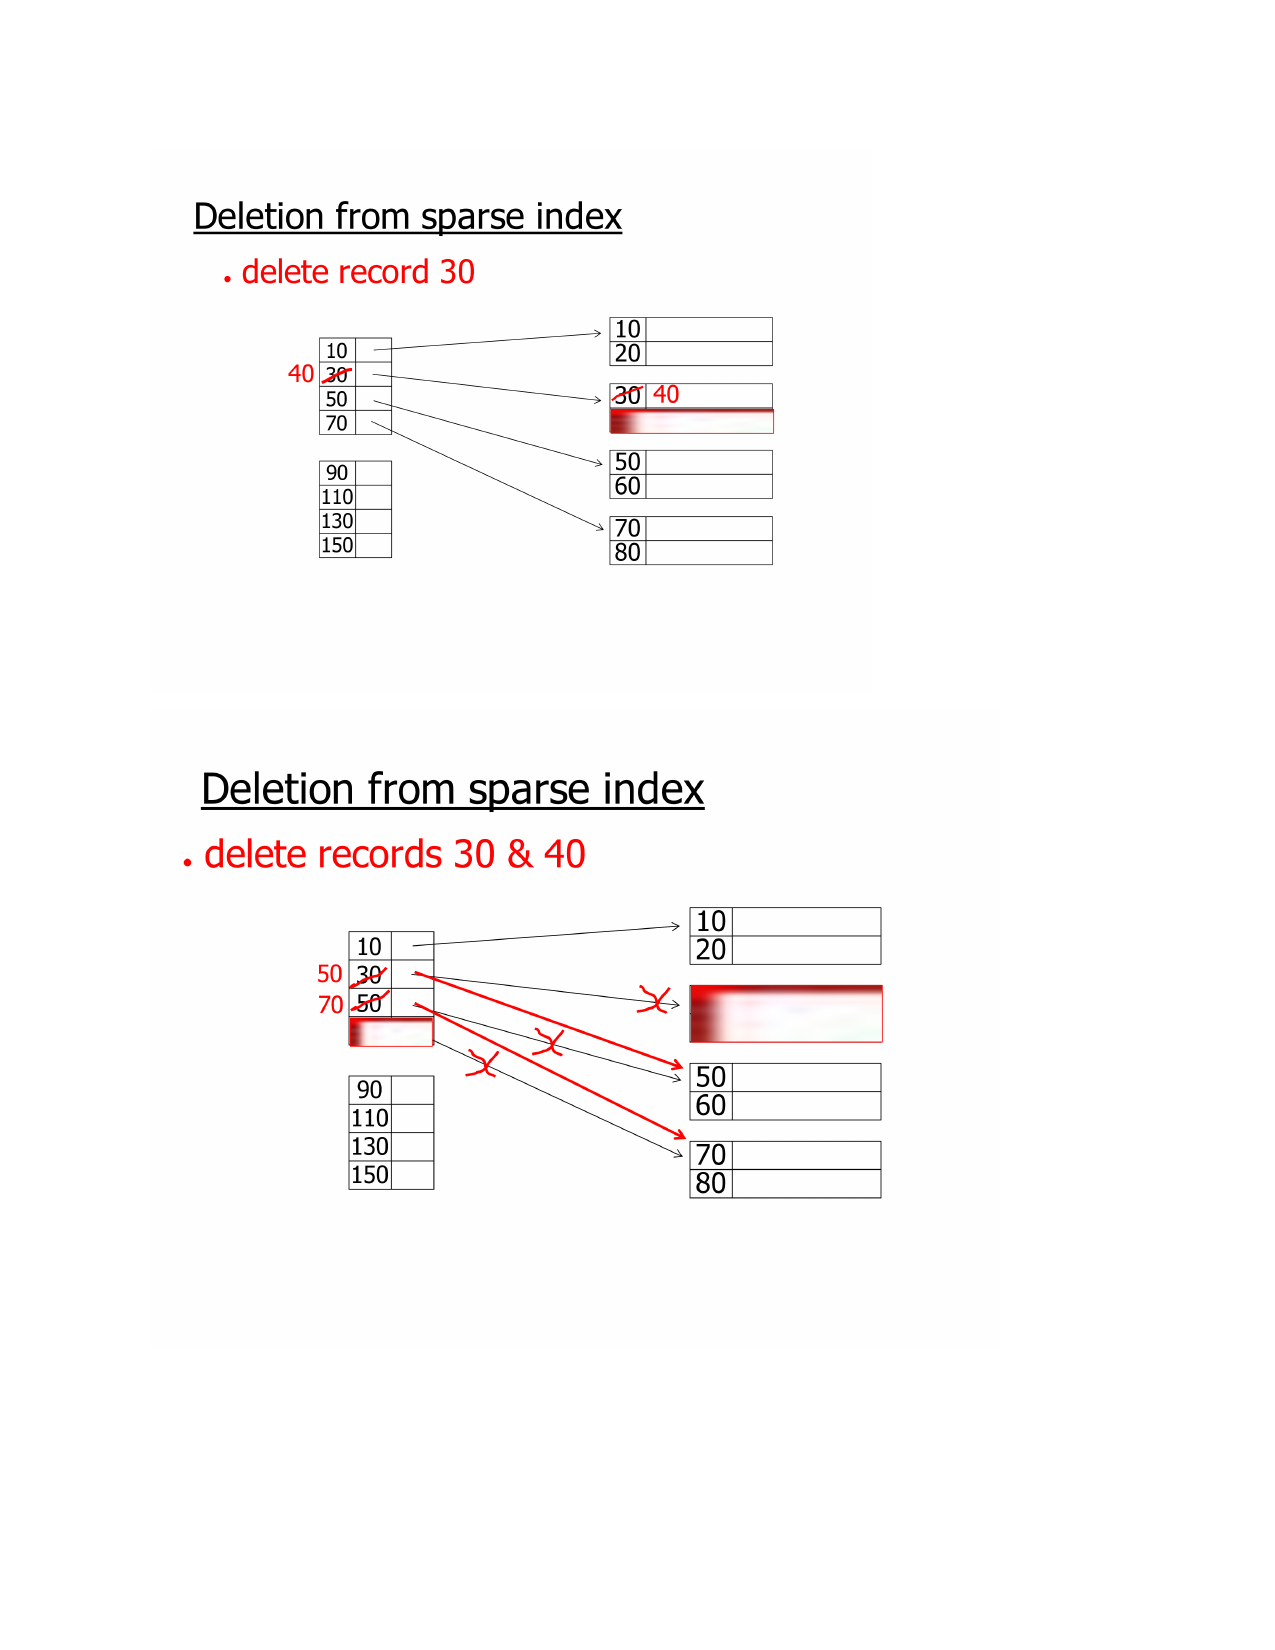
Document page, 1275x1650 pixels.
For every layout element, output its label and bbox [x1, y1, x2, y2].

picture [150, 710, 999, 1347]
picture [150, 150, 873, 692]
